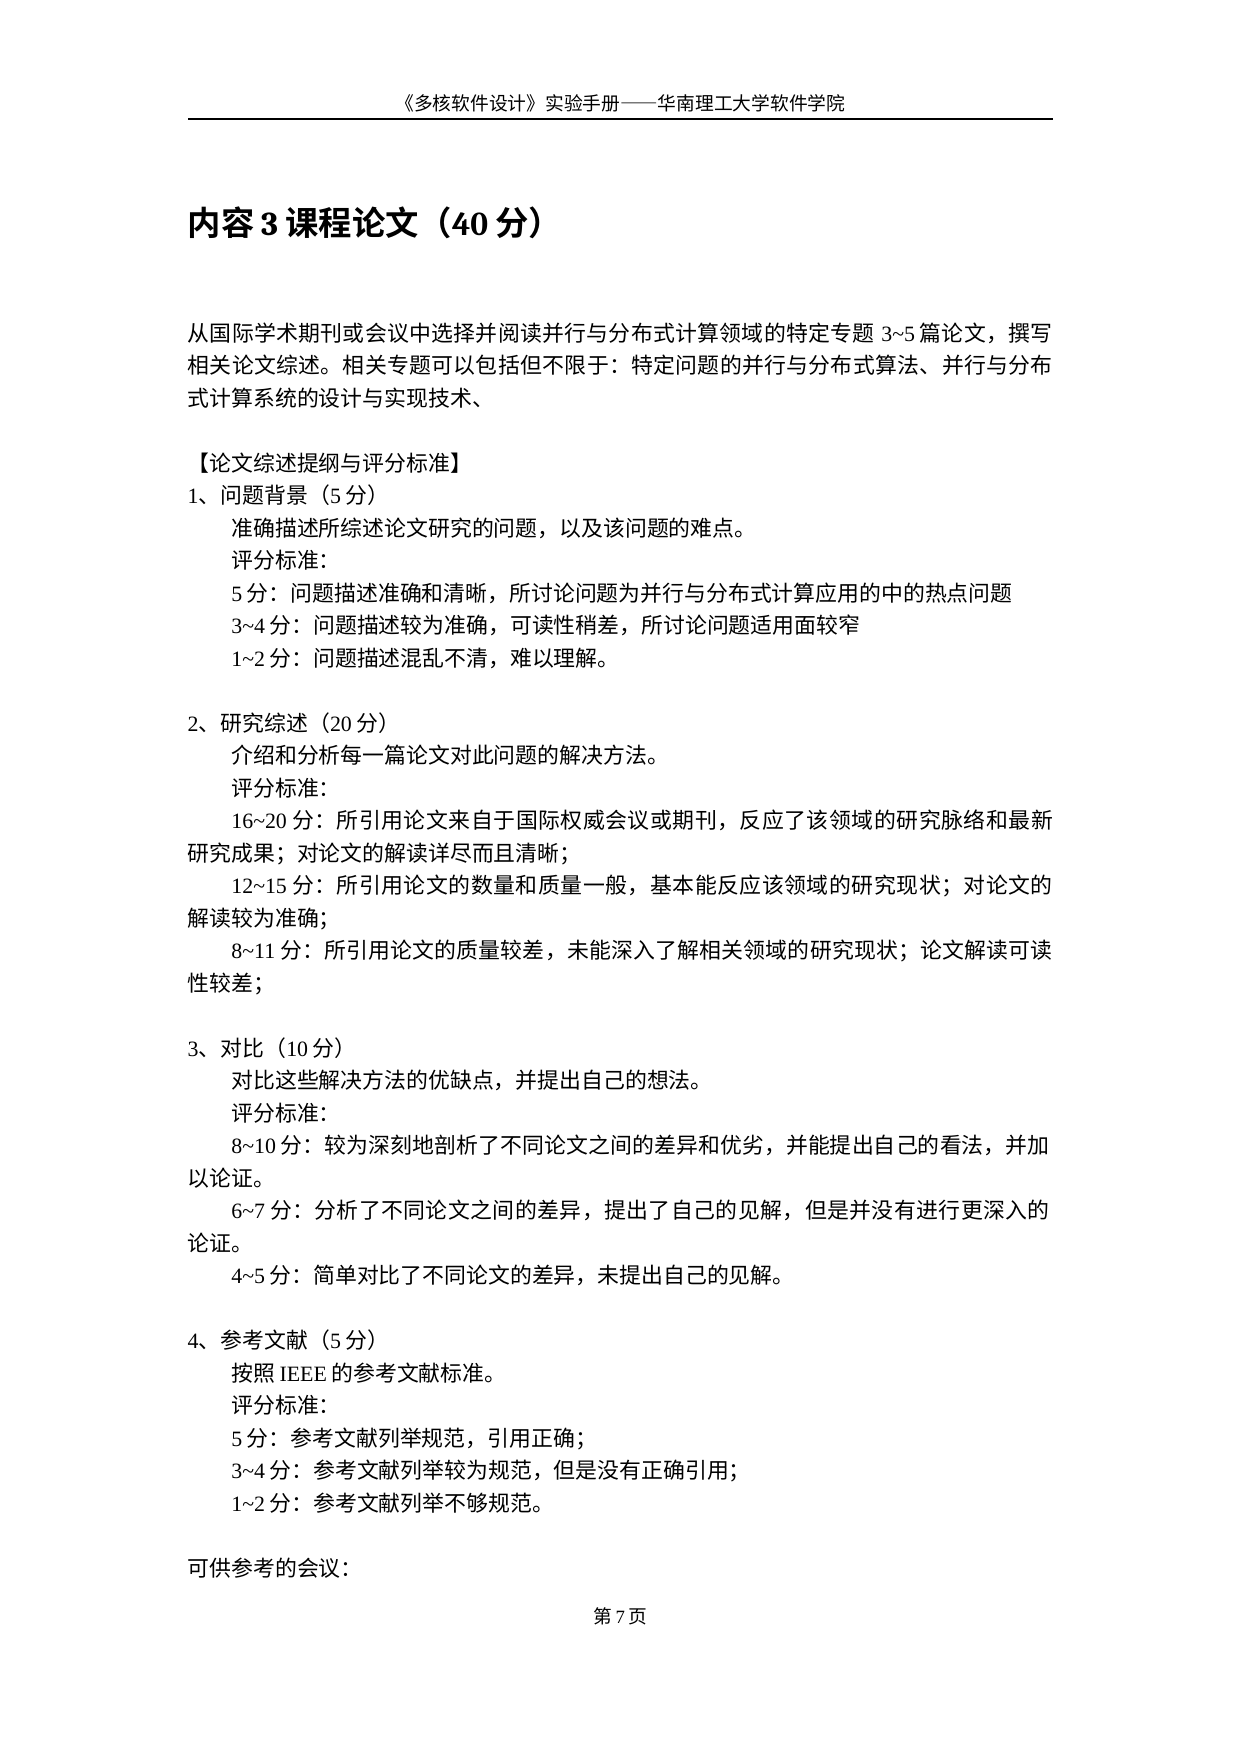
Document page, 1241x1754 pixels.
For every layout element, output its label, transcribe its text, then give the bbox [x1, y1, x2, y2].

text 从国际学术期刊或会议中选择并阅读并行与分布式计算领域的特定专题3~5篇论文，撰写相关论文综述。相关专题可以包括但不限于：特定问题的并行与分布式算法、并行与分布式计算系统的设计与实现技术、 [187, 315, 1053, 413]
text 介绍和分析每一篇论文对此问题的解决方法。 [187, 738, 1053, 770]
text 1~2分：问题描述混乱不清，难以理解。 [187, 640, 1053, 673]
text 3~4分：问题描述较为准确，可读性稍差，所讨论问题适用面较窄 [187, 608, 1053, 640]
text 1、问题背景（5分） [187, 478, 1053, 510]
text 评分标准： [187, 1388, 1053, 1420]
text 准确描述所综述论文研究的问题，以及该问题的难点。 [187, 510, 1053, 543]
text 【论文综述提纲与评分标准】 [187, 445, 1053, 478]
text 1~2分：参考文献列举不够规范。 [187, 1485, 1053, 1518]
text 6~7分：分析了不同论文之间的差异，提出了自己的见解，但是并没有进行更深入的论证。 [187, 1193, 1053, 1258]
text 16~20分：所引用论文来自于国际权威会议或期刊，反应了该领域的研究脉络和最新研究成果；对论文的解读详尽而且清晰； [187, 803, 1053, 868]
text 8~11分：所引用论文的质量较差，未能深入了解相关领域的研究现状；论文解读可读性较差； [187, 933, 1053, 998]
text 3、对比（10分） [187, 1030, 1053, 1063]
text 可供参考的会议： [187, 1550, 1053, 1583]
text 对比这些解决方法的优缺点，并提出自己的想法。 [187, 1063, 1053, 1095]
text 5分：问题描述准确和清晰，所讨论问题为并行与分布式计算应用的中的热点问题 [187, 575, 1053, 608]
text 评分标准： [187, 770, 1053, 803]
text 评分标准： [187, 543, 1053, 575]
subtitle 内容3 课程论文（40分） [187, 188, 1053, 253]
text 8~10分：较为深刻地剖析了不同论文之间的差异和优劣，并能提出自己的看法，并加以论证。 [187, 1128, 1053, 1193]
text 12~15分：所引用论文的数量和质量一般，基本能反应该领域的研究现状；对论文的解读较为准确； [187, 868, 1053, 933]
text 3~4分：参考文献列举较为规范，但是没有正确引用； [187, 1453, 1053, 1485]
text 评分标准： [187, 1095, 1053, 1128]
text 2、研究综述（20分） [187, 705, 1053, 738]
text 5分：参考文献列举规范，引用正确； [187, 1420, 1053, 1453]
text 4~5分：简单对比了不同论文的差异，未提出自己的见解。 [187, 1258, 1053, 1290]
text 4、参考文献（5分） [187, 1323, 1053, 1355]
text 按照IEEE的参考文献标准。 [187, 1355, 1053, 1388]
